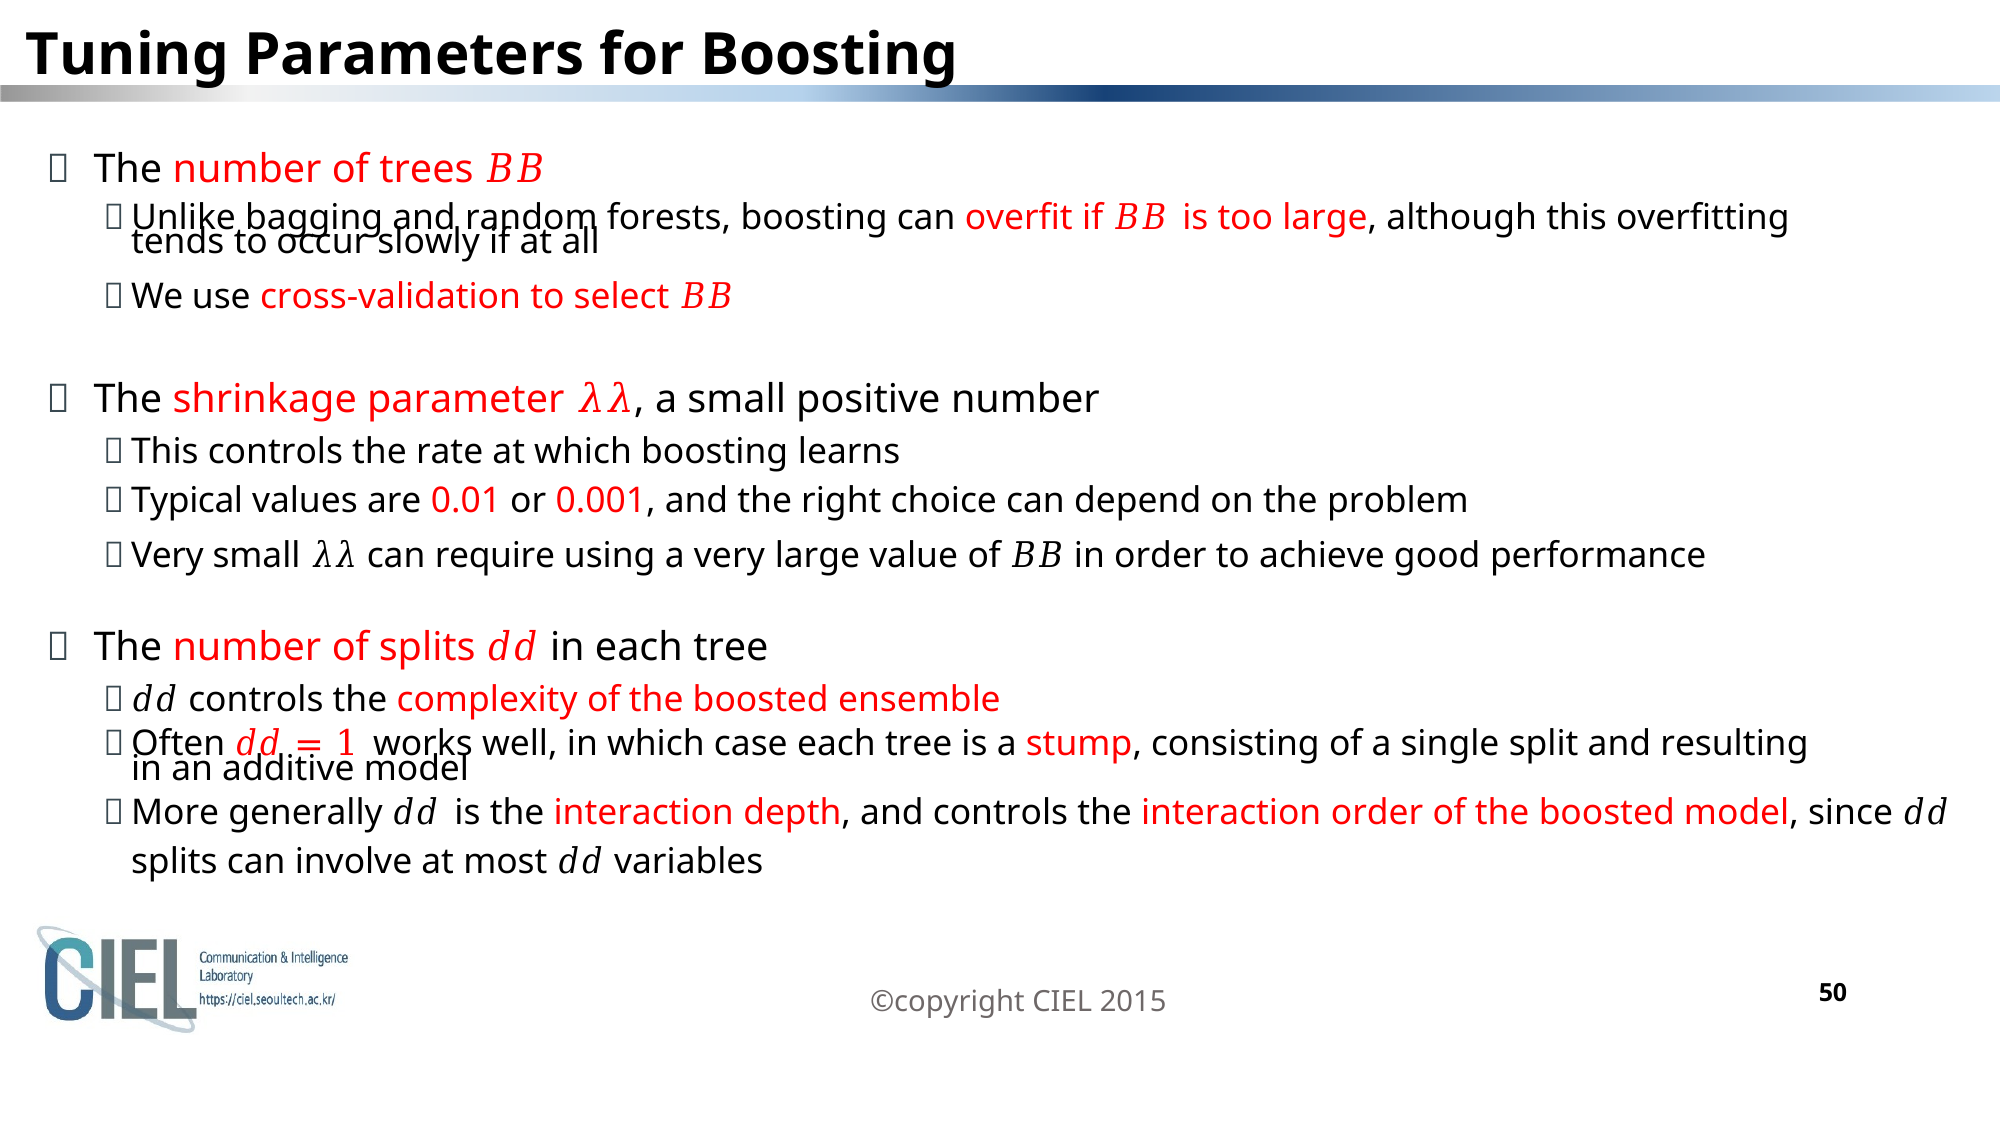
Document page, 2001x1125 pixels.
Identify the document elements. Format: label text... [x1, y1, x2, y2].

text ©copyright CIEL 2015 50 [870, 974, 1996, 1019]
list Very small 𝜆𝜆 can require using a very large value of 𝐵𝐵 in order to achieve good performance [103, 522, 1996, 578]
picture [32, 916, 356, 1035]
subtitle Tuning Parameters for Boosting [25, 0, 1996, 93]
text splits can involve at most 𝑑𝑑 variables [131, 833, 1996, 884]
list Unlike bagging and random forests, boosting can overfit if 𝐵𝐵 is too large, although this overfitting tends to occur slowly if at all [103, 206, 1871, 264]
list More generally 𝑑𝑑 is the interaction depth, and controls the interaction order of the boosted model, since 𝑑𝑑 [103, 790, 1996, 833]
list This controls the rate at which boosting learns [103, 425, 1996, 473]
list 𝑑𝑑 controls the complexity of the boosted ensemble [103, 673, 1996, 722]
list The shrinkage parameter 𝜆𝜆, a small positive number [46, 362, 1996, 425]
picture [0, 85, 2000, 102]
list We use cross-validation to select 𝐵𝐵 [103, 264, 1996, 319]
list Typical values are 0.01 or 0.001, and the right choice can depend on the problem [103, 473, 1996, 522]
list Often 𝑑𝑑 = 1 works well, in which case each tree is a stump, consisting of a single split and resulting in an additive model [103, 733, 1838, 790]
list The number of trees 𝐵𝐵 [46, 132, 1996, 196]
list The number of splits 𝑑𝑑 in each tree [46, 610, 1996, 673]
